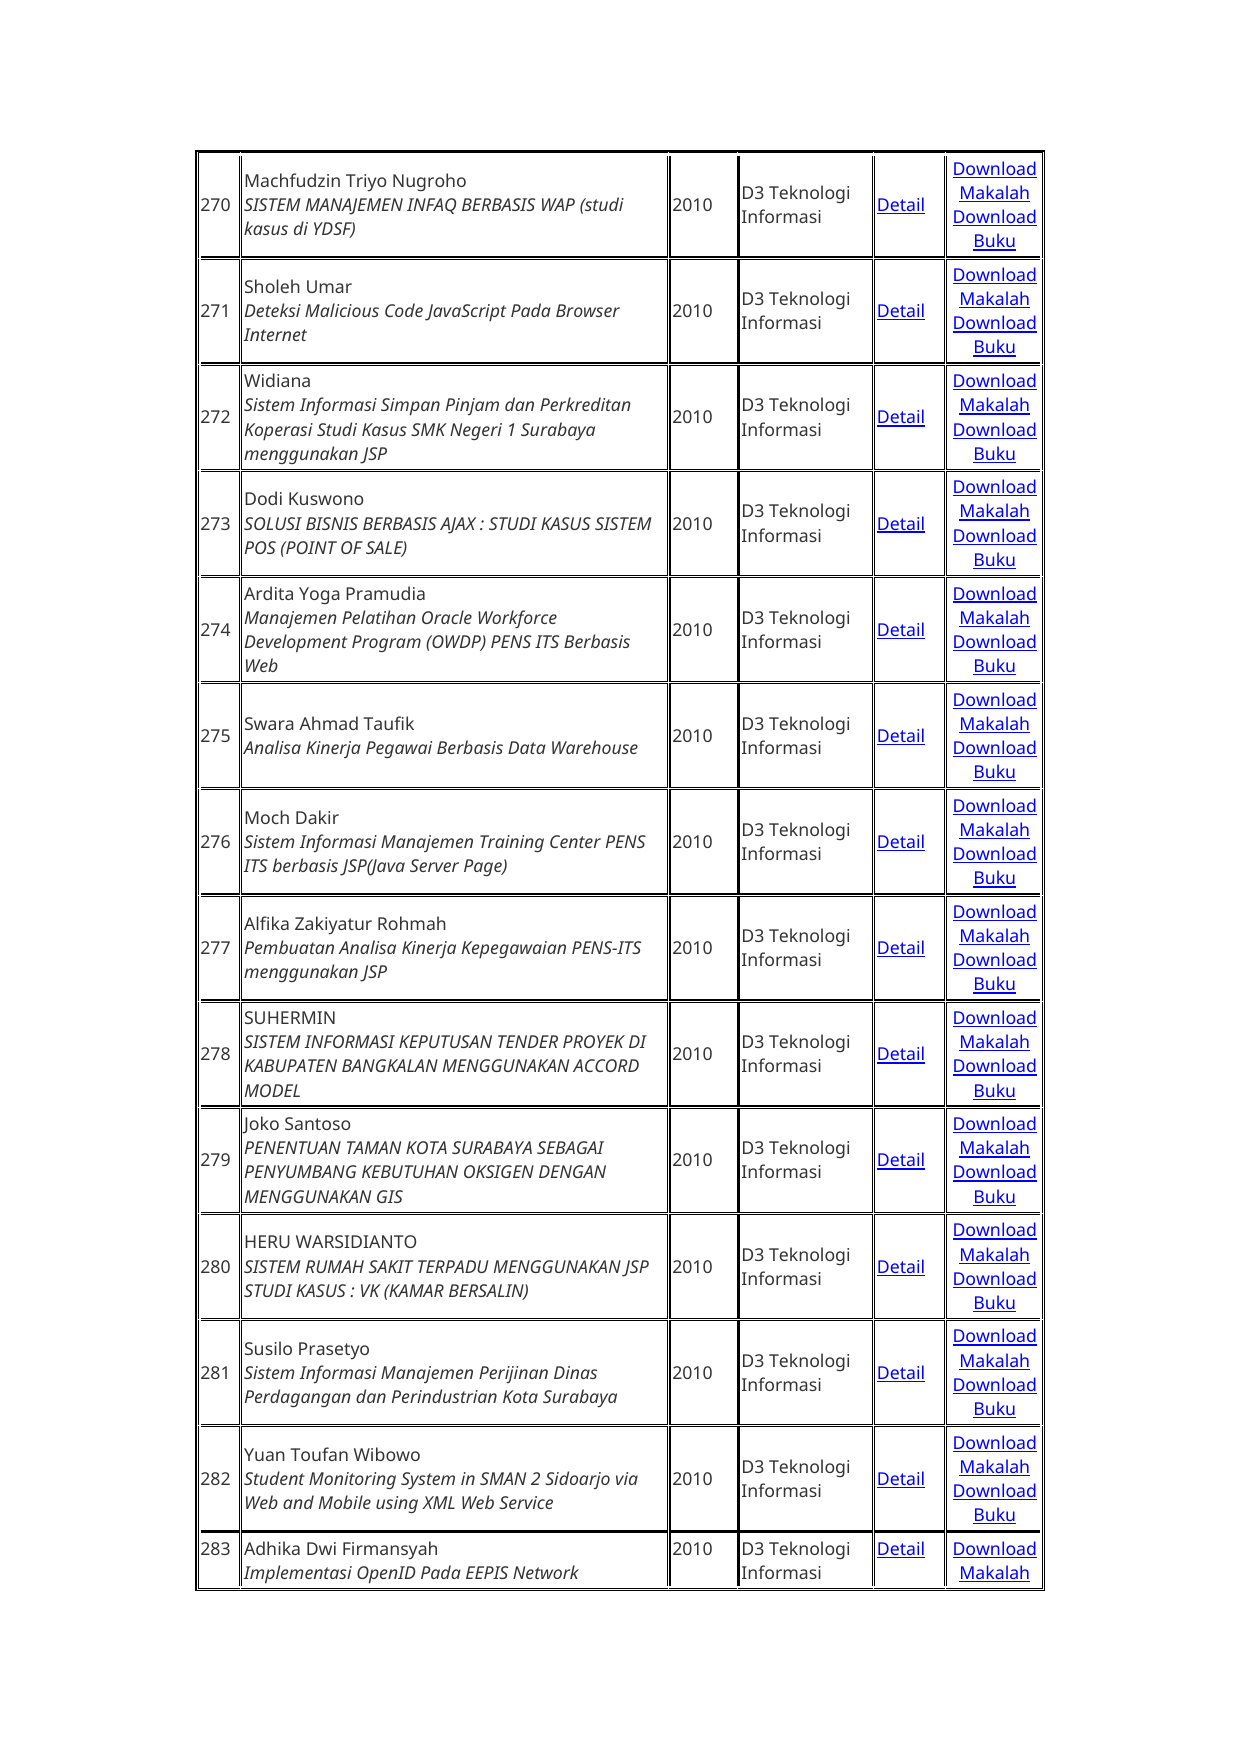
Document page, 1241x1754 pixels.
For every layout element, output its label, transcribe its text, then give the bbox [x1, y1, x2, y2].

table_cell 271 [199, 256, 239, 362]
table_cell Yuan Toufan Wibowo Student Monitoring System in SMAN 2 Sidoarjo via Web and Mobile using XML Web Service [242, 1427, 667, 1530]
table_cell D3 Teknologi Informasi [740, 1321, 872, 1424]
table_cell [946, 1530, 1042, 1588]
table_cell Sholeh Umar Deteksi Malicious Code JavaScript Pada Browser Internet [242, 260, 667, 362]
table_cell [738, 1533, 873, 1588]
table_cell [738, 153, 873, 256]
table_cell Susilo Prasetyo Sistem Informasi Manajemen Perijinan Dinas Perdagangan dan Perindustrian Kota Surabaya [242, 1321, 667, 1424]
table_cell Widiana Sistem Informasi Simpan Pinjam dan Perkreditan Koperasi Studi Kasus SMK Negeri 1 Surabaya menggunakan JSP [242, 366, 667, 468]
table_cell 278 [199, 999, 239, 1105]
table_cell Detail [875, 897, 944, 999]
table_cell Download Makalah Download Buku [947, 999, 1042, 1105]
table_cell 2010 [669, 1533, 738, 1588]
table_cell D3 Teknologi Informasi [740, 366, 872, 468]
table_cell D3 Teknologi Informasi [740, 578, 872, 681]
table_cell 275 [197, 681, 241, 787]
table_cell Detail [875, 472, 944, 574]
table_cell 277 [199, 893, 239, 999]
table_cell Detail [874, 1533, 946, 1588]
table_cell Joko Santoso PENENTUAN TAMAN KOTA SURABAYA SEBAGAI PENYUMBANG KEBUTUHAN OKSIGEN DENGAN MENGGUNAKAN GIS [242, 1109, 667, 1211]
table_cell 2010 [669, 152, 738, 256]
table_cell 280 [199, 1211, 239, 1318]
table_cell Detail [875, 366, 944, 468]
table_cell Detail [875, 260, 944, 362]
table_cell 2010 [671, 897, 737, 999]
table_cell Download Makalah Download Buku [946, 681, 1043, 787]
table_cell 2010 [671, 1215, 737, 1318]
table_cell D3 Teknologi Informasi [740, 472, 872, 574]
table_cell Detail [875, 1215, 944, 1318]
table_cell Swara Ahmad Taufik Analisa Kinerja Pegawai Berbasis Data Warehouse [242, 684, 667, 787]
table_cell 2010 [671, 472, 737, 574]
table_cell 281 [197, 1318, 241, 1424]
table_cell 276 [197, 787, 241, 893]
table_cell D3 Teknologi Informasi [740, 260, 872, 362]
table_cell 270 [199, 153, 241, 256]
table_cell 282 [197, 1424, 241, 1530]
table_cell D3 Teknologi Informasi [740, 1427, 872, 1530]
table_cell Moch Dakir Sistem Informasi Manajemen Training Center PENS ITS berbasis JSP(Java Server Page) [242, 790, 667, 893]
table_cell Download Makalah Download Buku [947, 1211, 1042, 1318]
table_cell Download Makalah Download Buku [946, 787, 1043, 893]
table_cell Download Makalah Download Buku [946, 1424, 1043, 1530]
table_cell SUHERMIN SISTEM INFORMASI KEPUTUSAN TENDER PROYEK DI KABUPATEN BANGKALAN MENGGUNAKAN ACCORD MODEL [242, 1003, 667, 1105]
table_cell Download Makalah Download Buku [947, 575, 1042, 681]
table_cell 2010 [671, 1427, 737, 1530]
table_cell Detail [875, 684, 944, 787]
table_cell D3 Teknologi Informasi [740, 897, 872, 999]
table_cell 2010 [671, 1003, 737, 1105]
table_cell Dodi Kuswono SOLUSI BISNIS BERBASIS AJAX : STUDI KASUS SISTEM POS (POINT OF SALE) [242, 472, 667, 574]
table_cell Download Makalah Download Buku [946, 1318, 1043, 1424]
table_cell D3 Teknologi Informasi [740, 684, 872, 787]
table_cell Alfika Zakiyatur Rohmah Pembuatan Analisa Kinerja Kepegawaian PENS-ITS menggunakan JSP [242, 897, 667, 999]
table_cell Download Makalah Download Buku [947, 469, 1042, 574]
table_cell 2010 [671, 1321, 737, 1424]
table_cell D3 Teknologi Informasi [740, 1003, 872, 1105]
table_cell 2010 [671, 260, 737, 362]
table_cell 283 [199, 1530, 241, 1588]
table_cell D3 Teknologi Informasi [740, 790, 872, 893]
table_cell 2010 [671, 1109, 737, 1211]
table_cell Machfudzin Triyo Nugroho SISTEM MANAJEMEN INFAQ BERBASIS WAP (studi kasus di YDSF) [241, 152, 669, 256]
table_cell Detail [875, 790, 944, 893]
table_cell Detail [875, 1109, 944, 1211]
table_cell 274 [199, 575, 239, 681]
table_cell Download Makalah Download Buku [947, 362, 1042, 468]
table_cell D3 Teknologi Informasi [740, 1215, 872, 1318]
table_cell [946, 153, 1042, 256]
table_cell Download Makalah Download Buku [947, 893, 1042, 999]
table_cell 2010 [671, 366, 737, 468]
table_cell Detail [875, 1321, 944, 1424]
table_cell 279 [199, 1105, 239, 1211]
table_cell Detail [874, 153, 946, 256]
table_cell Detail [875, 578, 944, 681]
table_cell Detail [875, 1003, 944, 1105]
table_cell D3 Teknologi Informasi [740, 1109, 872, 1211]
table_cell Ardita Yoga Pramudia Manajemen Pelatihan Oracle Workforce Development Program (OWDP) PENS ITS Berbasis Web [242, 578, 667, 681]
table_cell Download Makalah Download Buku [947, 1105, 1042, 1211]
table_cell Download Makalah Download Buku [947, 256, 1042, 362]
table_cell 2010 [671, 684, 737, 787]
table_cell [241, 1530, 669, 1588]
table_cell 2010 [671, 578, 737, 681]
table_cell 2010 [671, 790, 737, 893]
table_cell 272 [199, 362, 239, 468]
table_cell HERU WARSIDIANTO SISTEM RUMAH SAKIT TERPADU MENGGUNAKAN JSP STUDI KASUS : VK (KAMAR BERSALIN) [242, 1215, 667, 1318]
table_cell 273 [199, 469, 239, 574]
table_cell Detail [875, 1427, 944, 1530]
